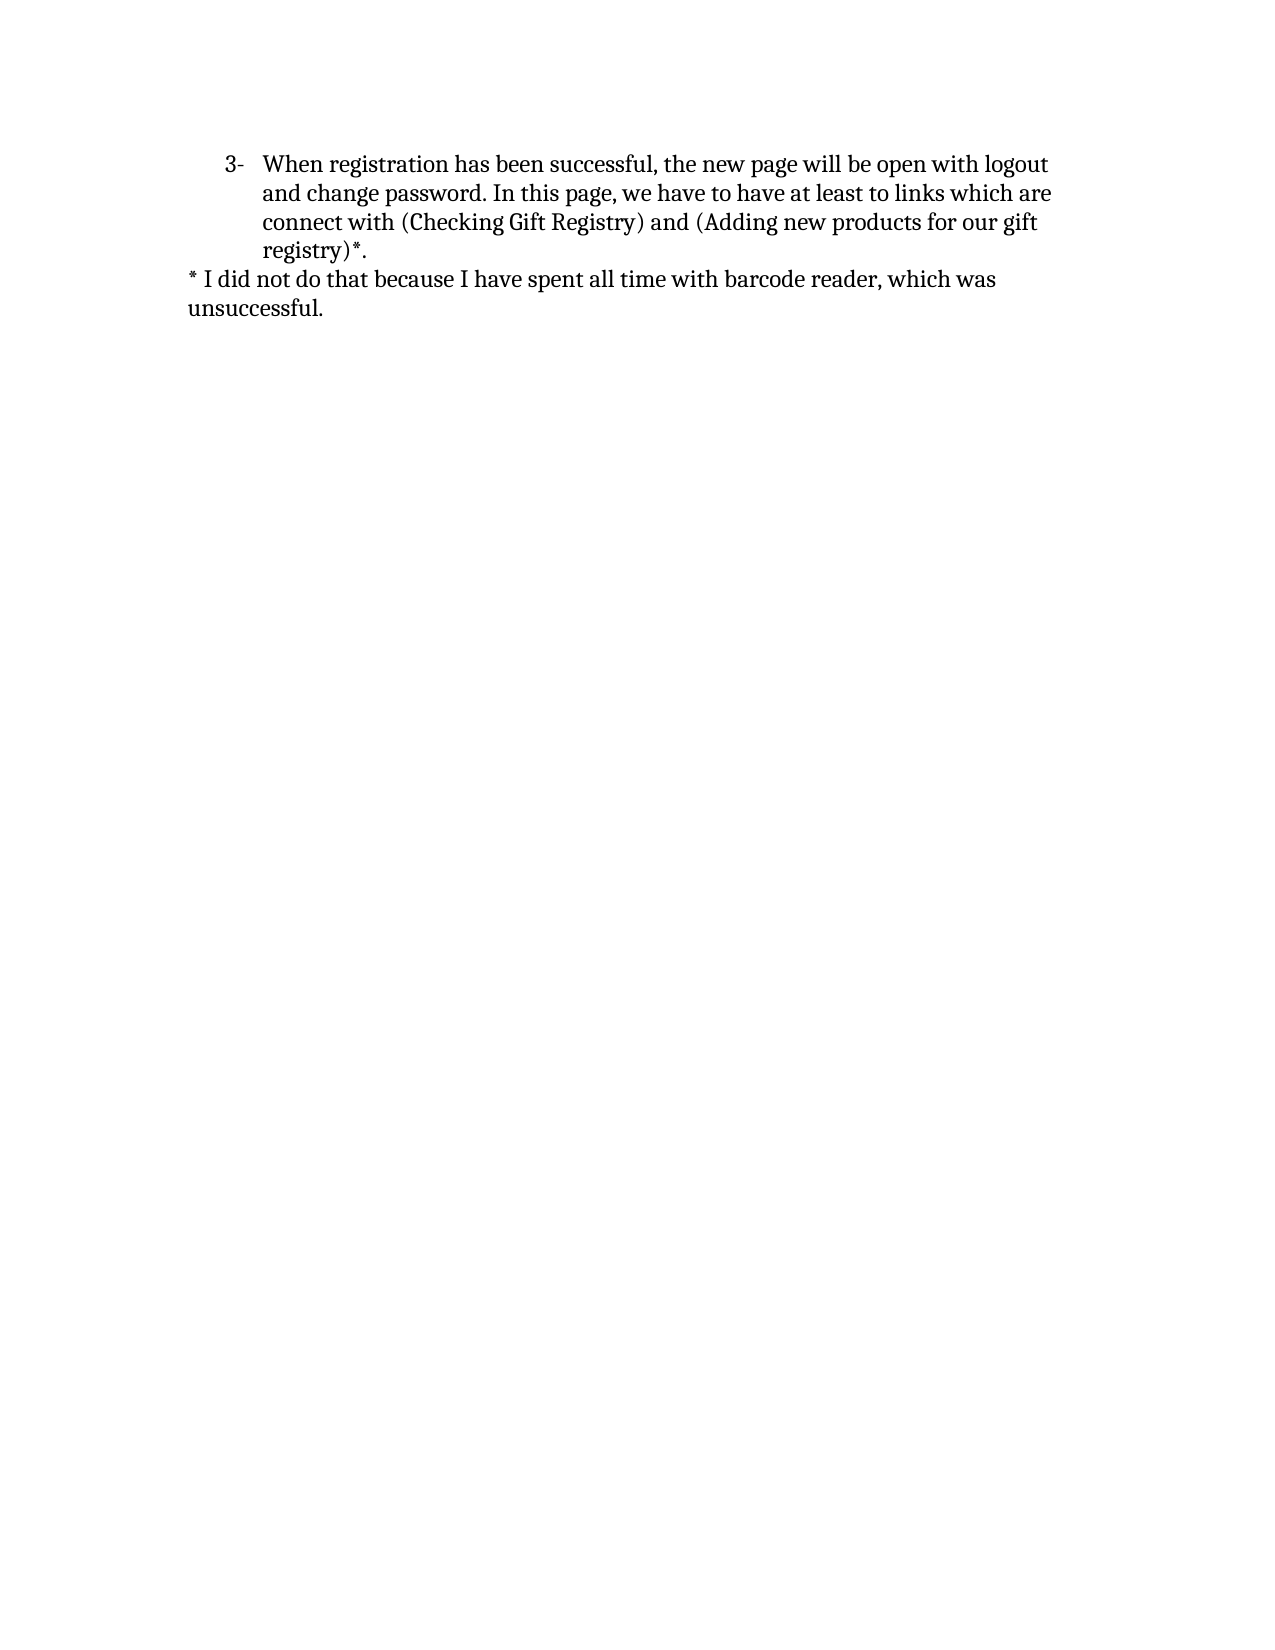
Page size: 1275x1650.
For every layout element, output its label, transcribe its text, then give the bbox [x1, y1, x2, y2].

list When registration has been successful, the new page will be open with logout and change password. In this page, we have to have at least to links which are connect with (Checking Gift Registry) and (Adding new products for our gift registry)*. [225, 150, 1087, 265]
text * I did not do that because I have spent all time with barcode reader, which was unsuccessful. [187, 265, 1087, 322]
